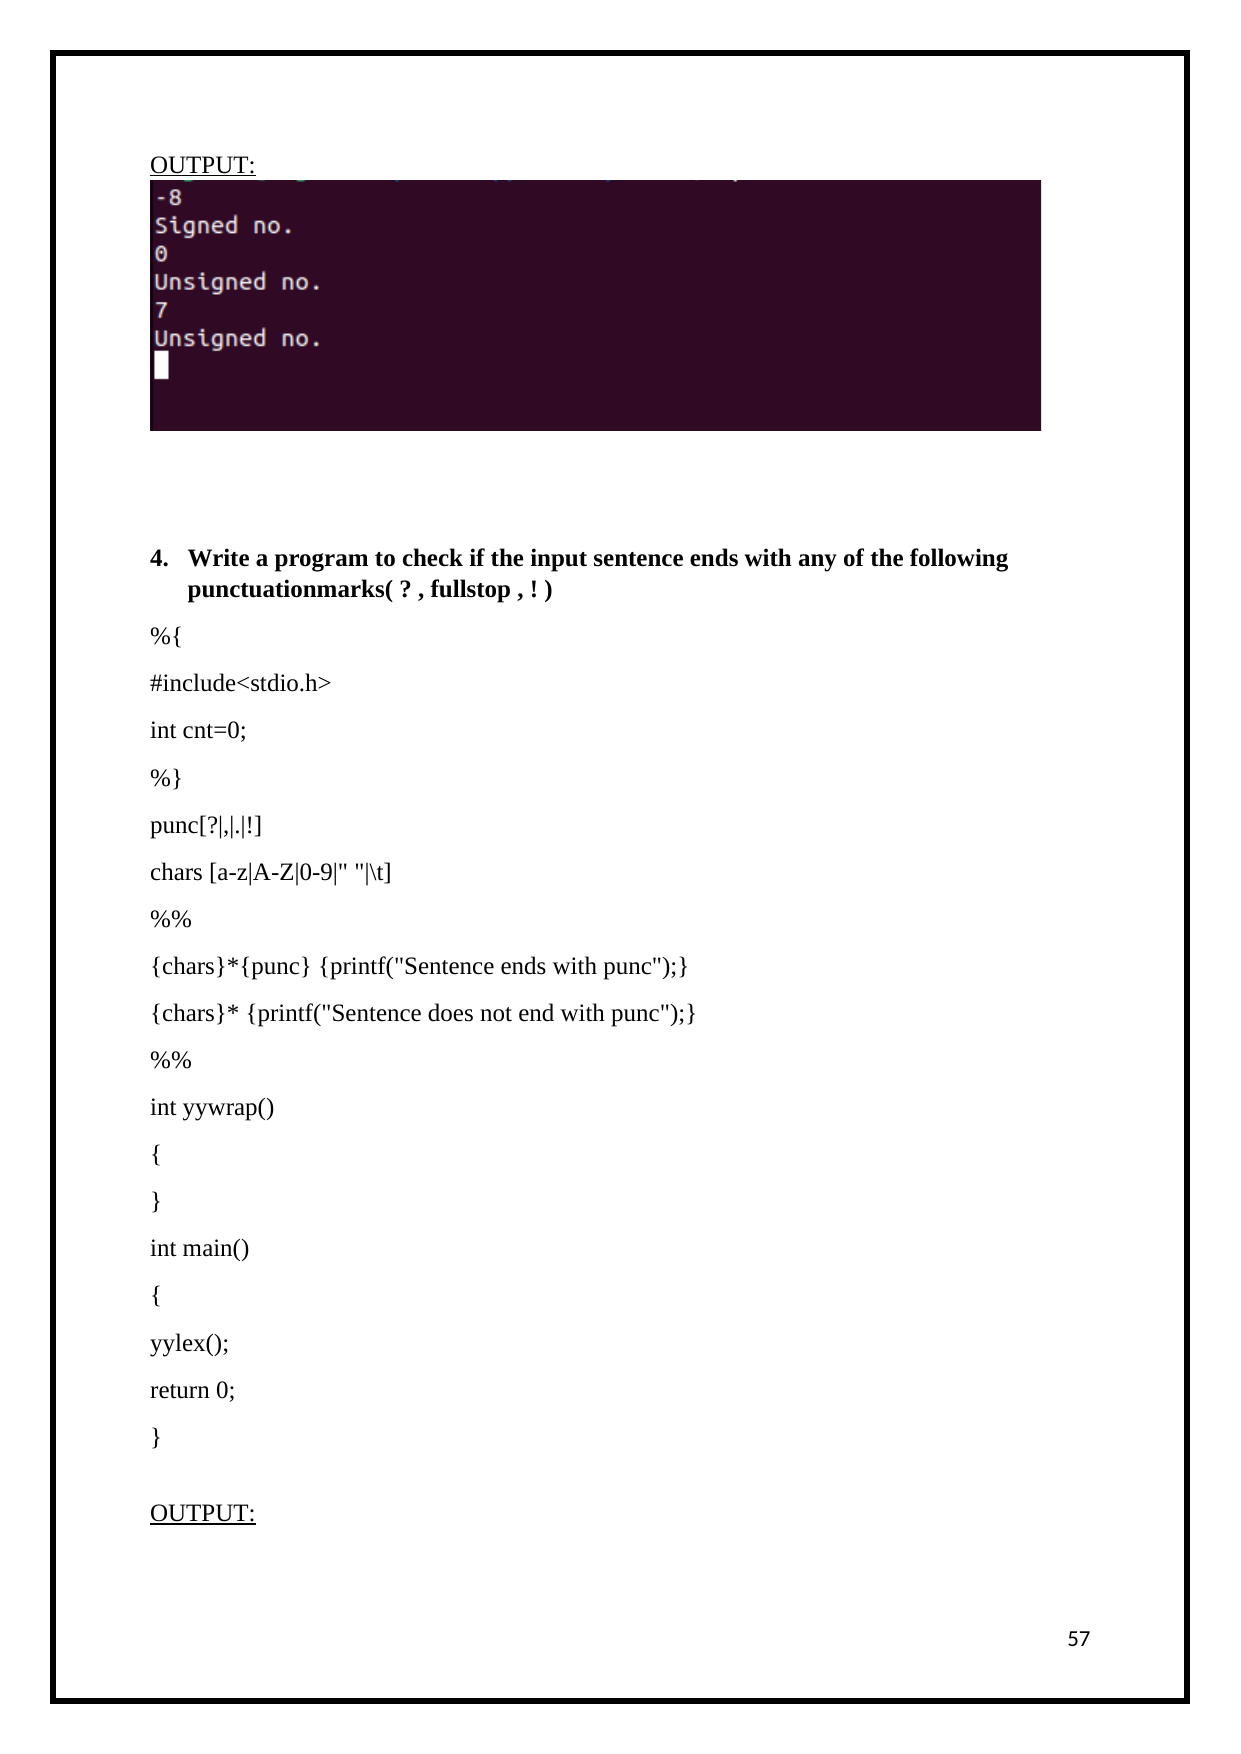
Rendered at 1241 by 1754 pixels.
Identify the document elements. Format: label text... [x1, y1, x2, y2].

list Write a program to check if the input sentence ends with any of the following punctuationmarks( ? , fullstop , ! ) [150, 543, 1090, 602]
text int main() [150, 1233, 1090, 1262]
text {chars}*{punc} {printf("Sentence ends with punc");} [150, 951, 1090, 980]
text #include<stdio.h> [150, 668, 1090, 697]
text { [150, 1281, 1090, 1309]
text %% [150, 1045, 1090, 1074]
text } [150, 1186, 1090, 1215]
text punc[?|,|.|!] [150, 810, 1090, 838]
text } [150, 1422, 1090, 1480]
text %} [150, 763, 1090, 791]
text { [150, 1139, 1090, 1168]
text %% [150, 904, 1090, 933]
text int cnt=0; [150, 716, 1090, 744]
text {chars}* {printf("Sentence does not end with punc");} [150, 998, 1090, 1027]
text %{ [150, 621, 1090, 650]
text OUTPUT: [150, 1498, 1090, 1527]
text return 0; [150, 1375, 1090, 1403]
text int yywrap() [150, 1092, 1090, 1121]
text yylex(); [150, 1328, 1090, 1356]
text chars [a-z|A-Z|0-9|" "|\t] [150, 857, 1090, 886]
picture [150, 180, 1042, 431]
